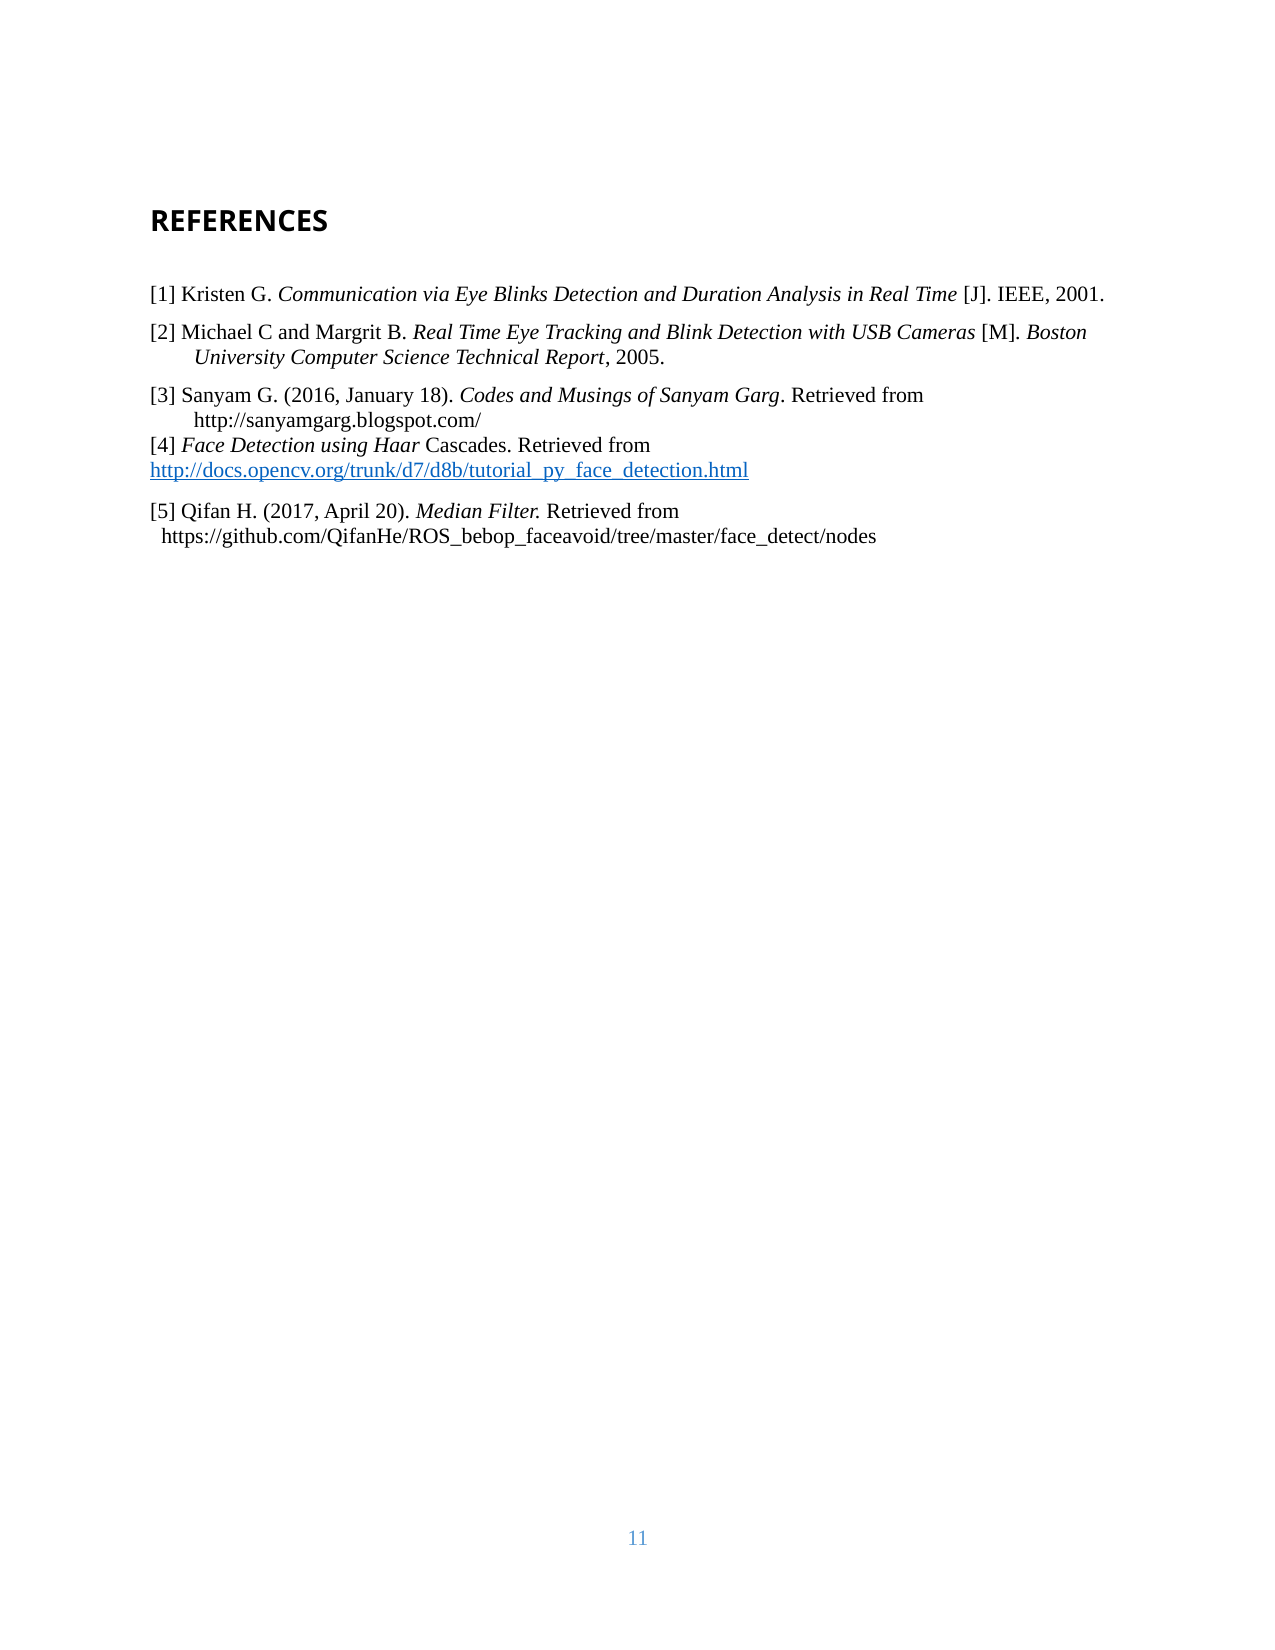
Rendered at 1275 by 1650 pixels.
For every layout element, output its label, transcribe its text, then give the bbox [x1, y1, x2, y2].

text [5] Qifan H. (2017, April 20). Median Filter. Retrieved from [150, 498, 1125, 523]
text [2] Michael C and Margrit B. Real Time Eye Tracking and Blink Detection with USB Cameras [M]. Boston University Computer Science Technical Report, 2005. [150, 319, 1125, 369]
subtitle REFERENCES [150, 200, 1125, 240]
text [1] Kristen G. Communication via Eye Blinks Detection and Duration Analysis in Real Time [J]. IEEE, 2001. [150, 281, 1125, 306]
text https://github.com/QifanHe/ROS_bebop_faceavoid/tree/master/face_detect/nodes [150, 523, 1125, 548]
text [3] Sanyam G. (2016, January 18). Codes and Musings of Sanyam Garg. Retrieved from http://sanyamgarg.blogspot.com/ [150, 382, 1125, 432]
subtitle [4] Face Detection using Haar Cascades. Retrieved from http://docs.opencv.org/trunk/d7/d8b/tutorial_py_face_detection.html [150, 432, 1125, 482]
